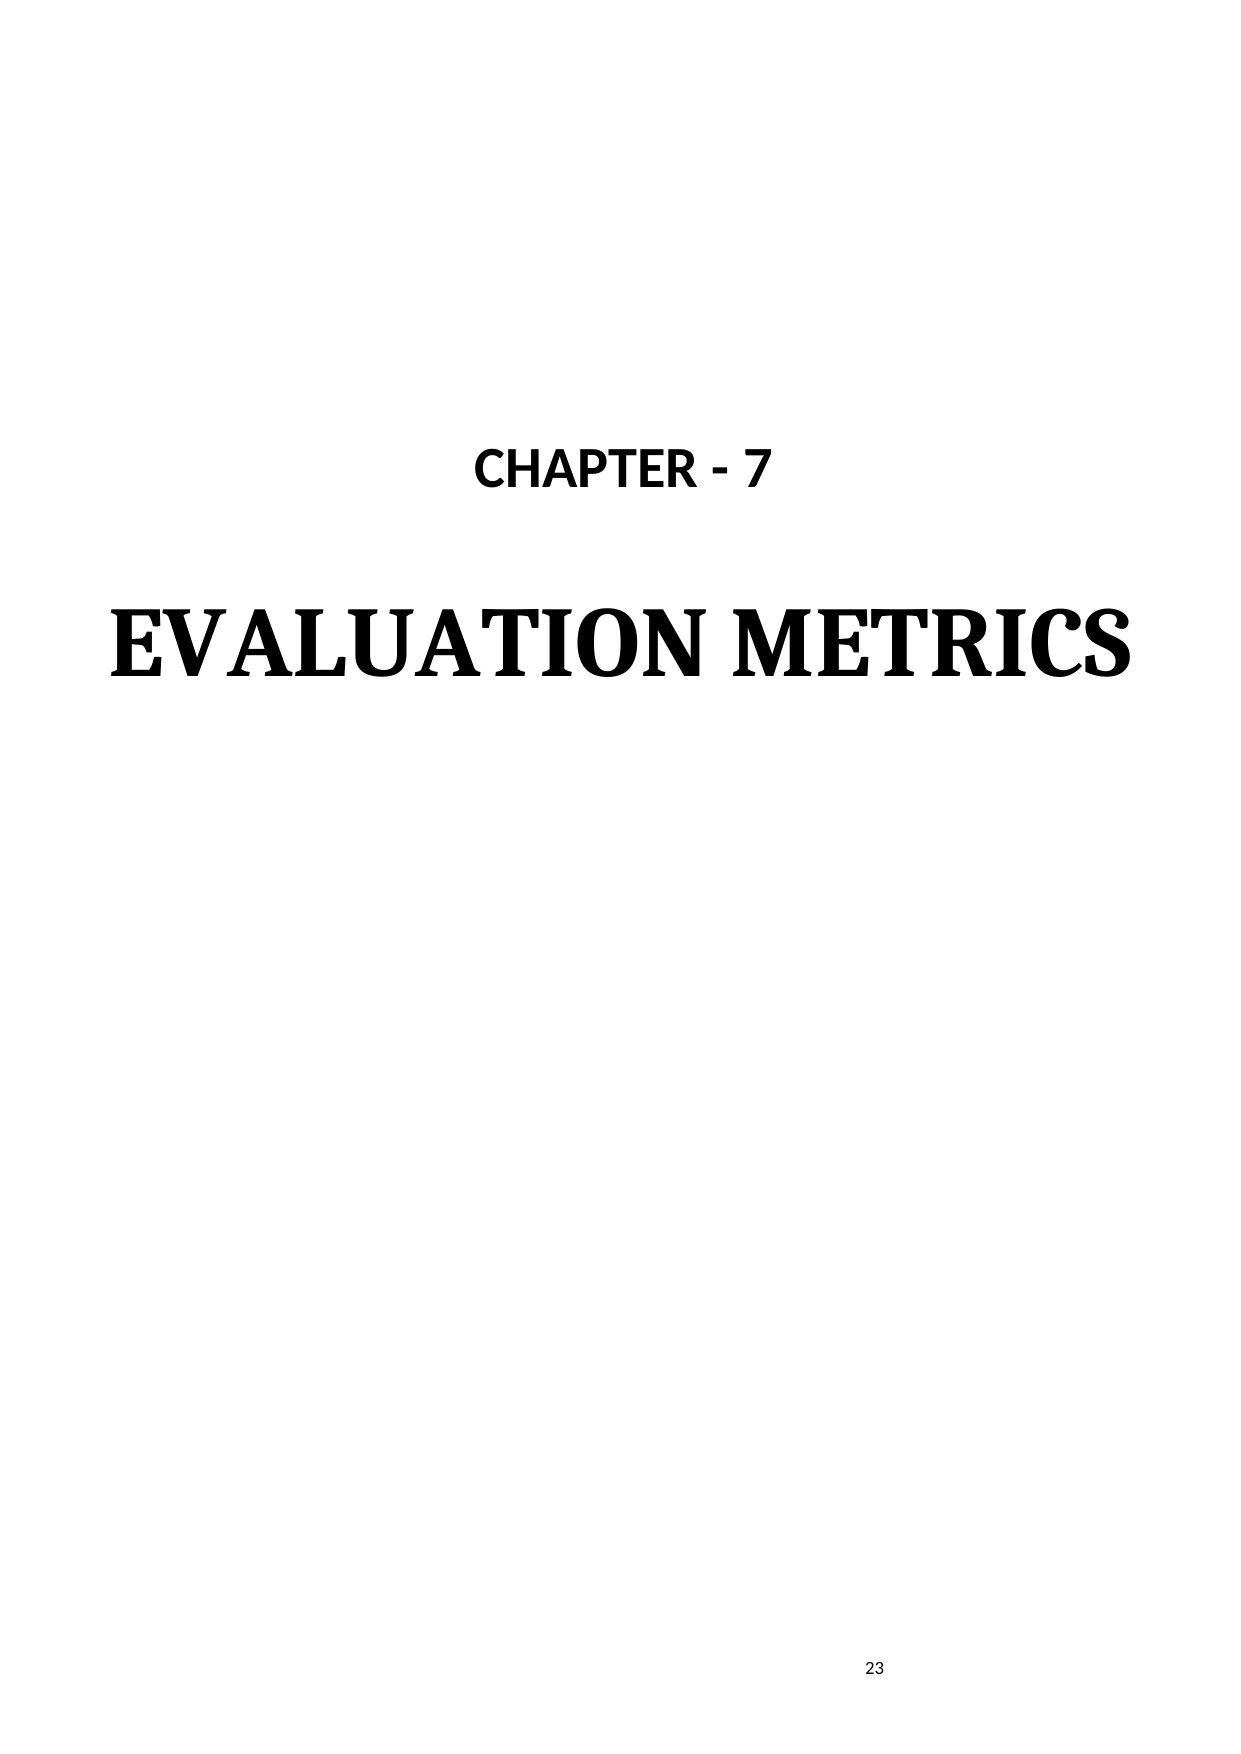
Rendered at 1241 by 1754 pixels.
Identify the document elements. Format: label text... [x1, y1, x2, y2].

text CHAPTER - 7 [331, 431, 916, 502]
text EVALUATION METRICS [75, 586, 1165, 701]
